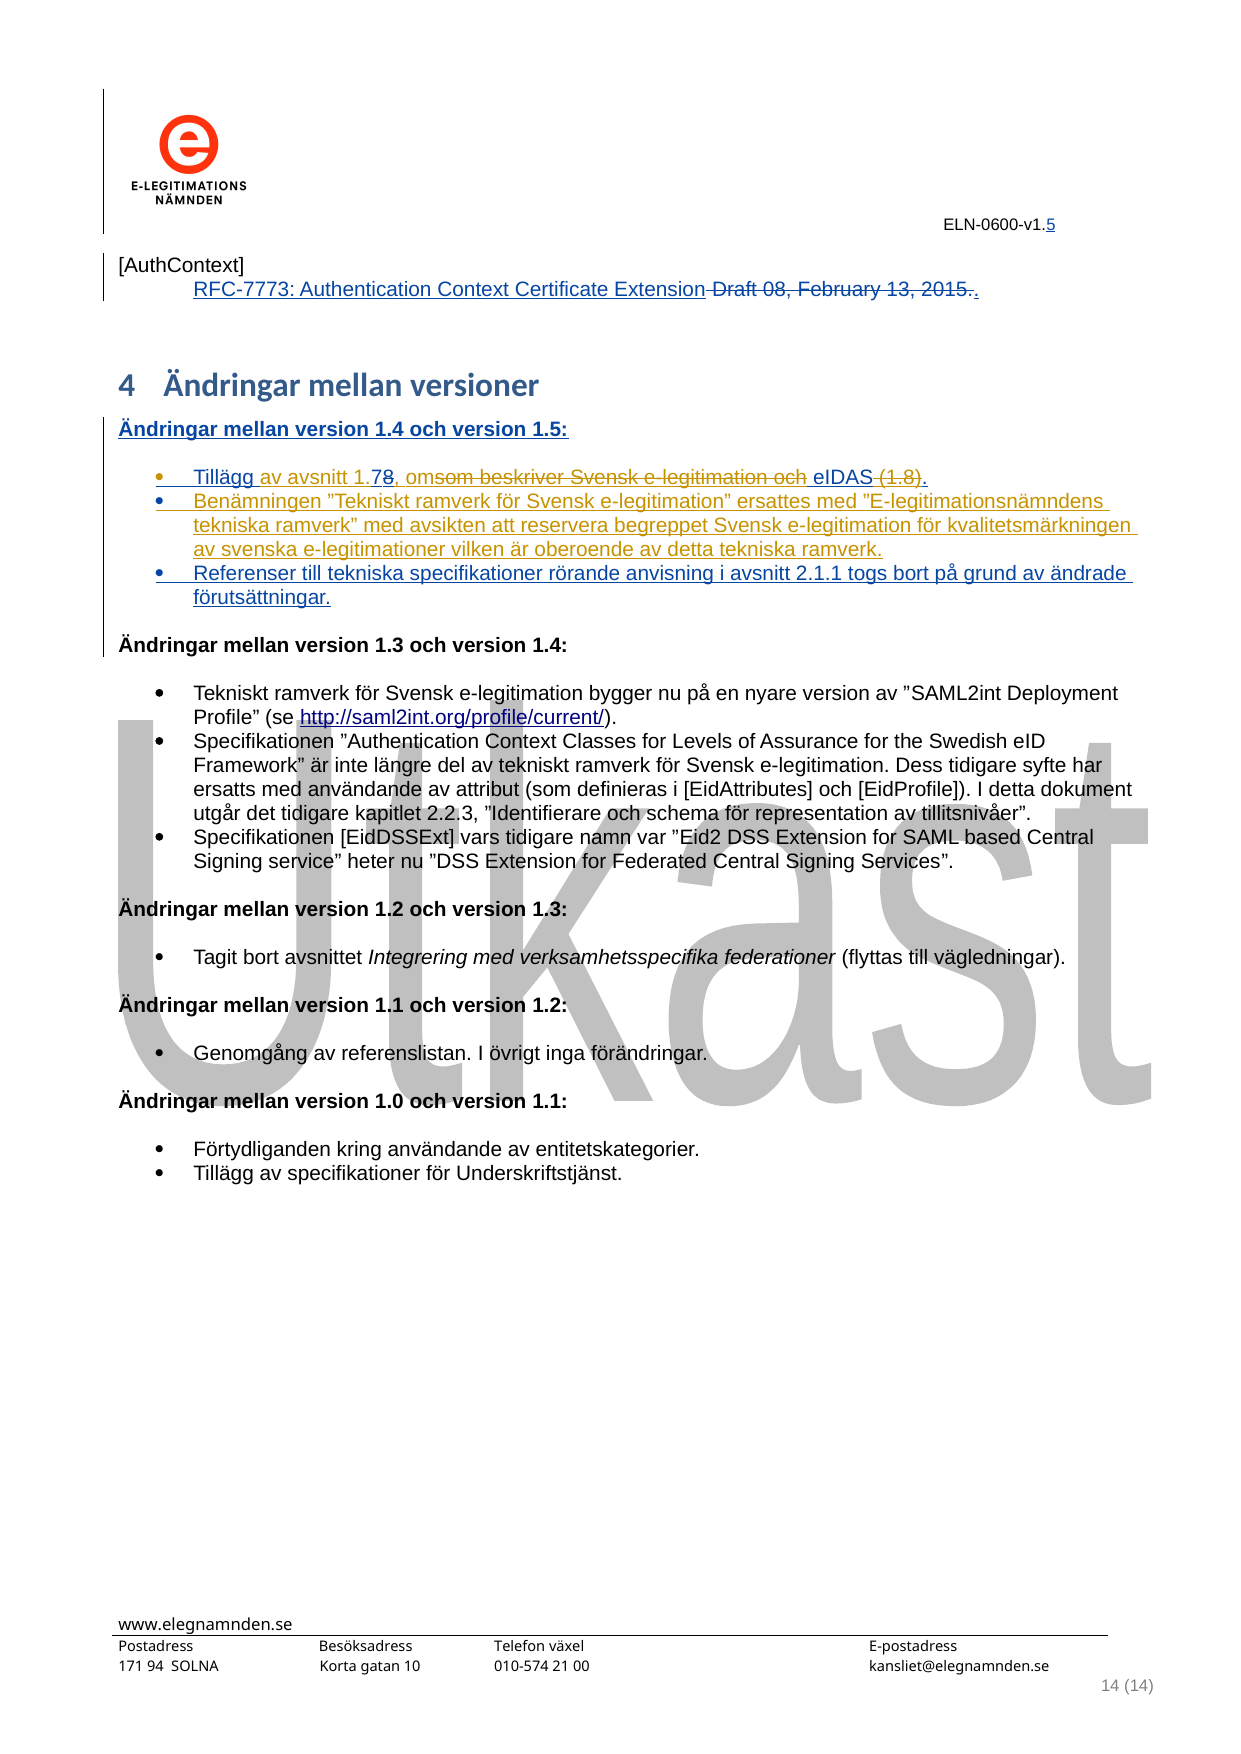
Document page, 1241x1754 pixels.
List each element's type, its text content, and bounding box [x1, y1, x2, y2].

text Ändringar mellan version 1.1 och version 1.2: [118, 992, 1152, 1016]
subtitle Ändringar mellan versioner [118, 363, 1152, 404]
list Specifikationen ”Authentication Context Classes for Levels of Assurance for the Swedish eID Framework” är inte längre del av tekniskt ramverk för Svensk e-legitimation. Dess tidigare syfte har ersatts med användande av attribut (som definieras i [EidAttributes] och [EidProfile]). I detta dokument utgår det tidigare kapitlet 2.2.3, ”Identifierare och schema för representation av tillitsnivåer”. [156, 729, 1152, 824]
list Tekniskt ramverk för Svensk e-legitimation bygger nu på en nyare version av ”SAML2int Deployment Profile” (se http://saml2int.org/profile/current/). [156, 681, 1152, 729]
list Genomgång av referenslistan. I övrigt inga förändringar. [156, 1040, 1152, 1064]
list Specifikationen [EidDSSExt] vars tidigare namn var ”Eid2 DSS Extension for SAML based Central Signing service” heter nu ”DSS Extension for Federated Central Signing Services”. [156, 824, 1152, 873]
list Tillägg av specifikationer för Underskriftstjänst. [156, 1160, 1152, 1184]
text [AuthContext] [118, 253, 1152, 277]
text Ändringar mellan version 1.3 och version 1.4: [118, 633, 1152, 657]
text Ändringar mellan version 1.2 och version 1.3: [118, 897, 1152, 944]
text Ändringar mellan version 1.0 och version 1.1: [118, 1088, 1152, 1112]
list Förtydliganden kring användande av entitetskategorier. [156, 1136, 1152, 1160]
list Tagit bort avsnittet Integrering med verksamhetsspecifika federationer (flyttas till vägledningar). [156, 944, 1152, 968]
picture [118, 88, 260, 231]
